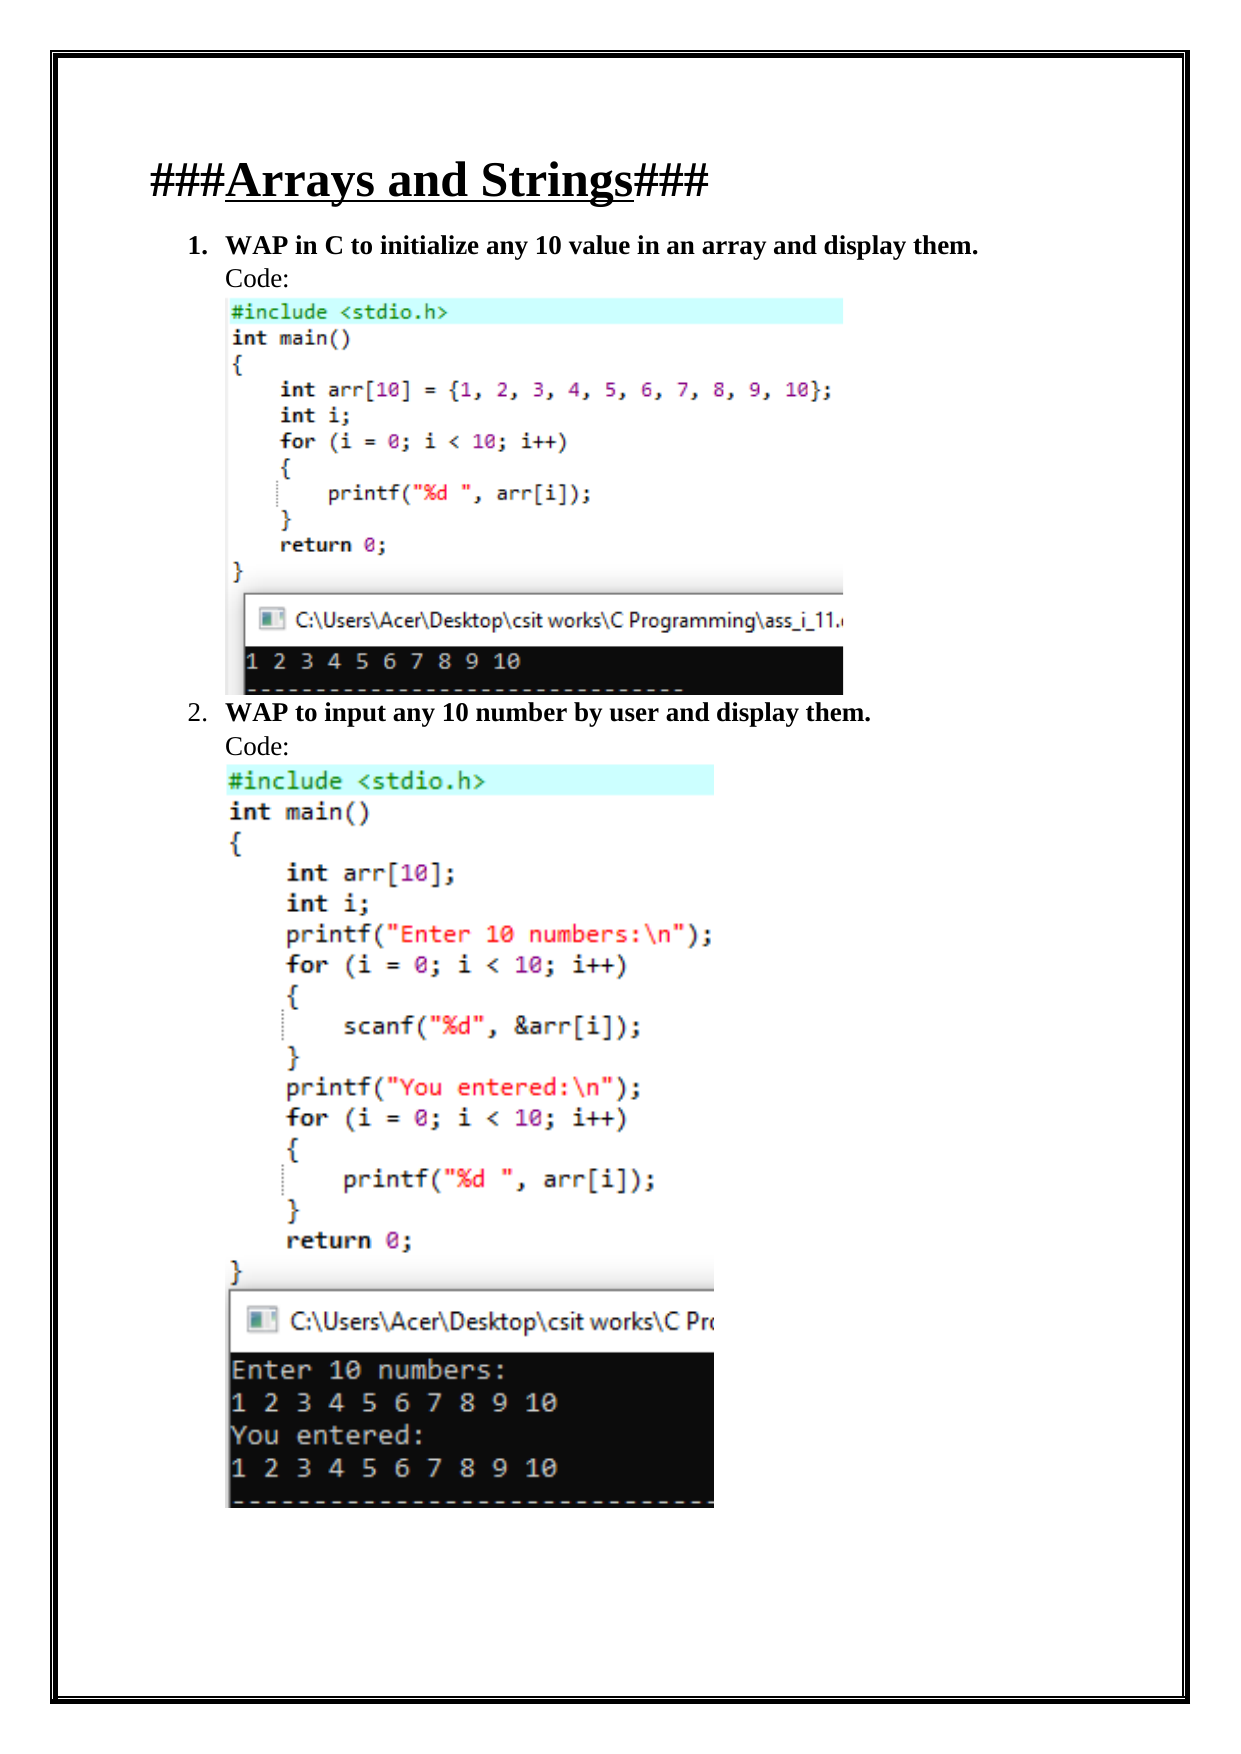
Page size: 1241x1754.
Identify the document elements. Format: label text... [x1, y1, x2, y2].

text ###Arrays and Strings### [150, 150, 1090, 207]
list Code: [225, 730, 1090, 761]
list WAP to input any 10 number by user and display them. [187, 696, 1090, 728]
picture [225, 295, 844, 695]
list Code: [225, 262, 1090, 293]
list WAP in C to initialize any 10 value in an array and display them. [187, 229, 1090, 260]
picture [225, 763, 714, 1508]
